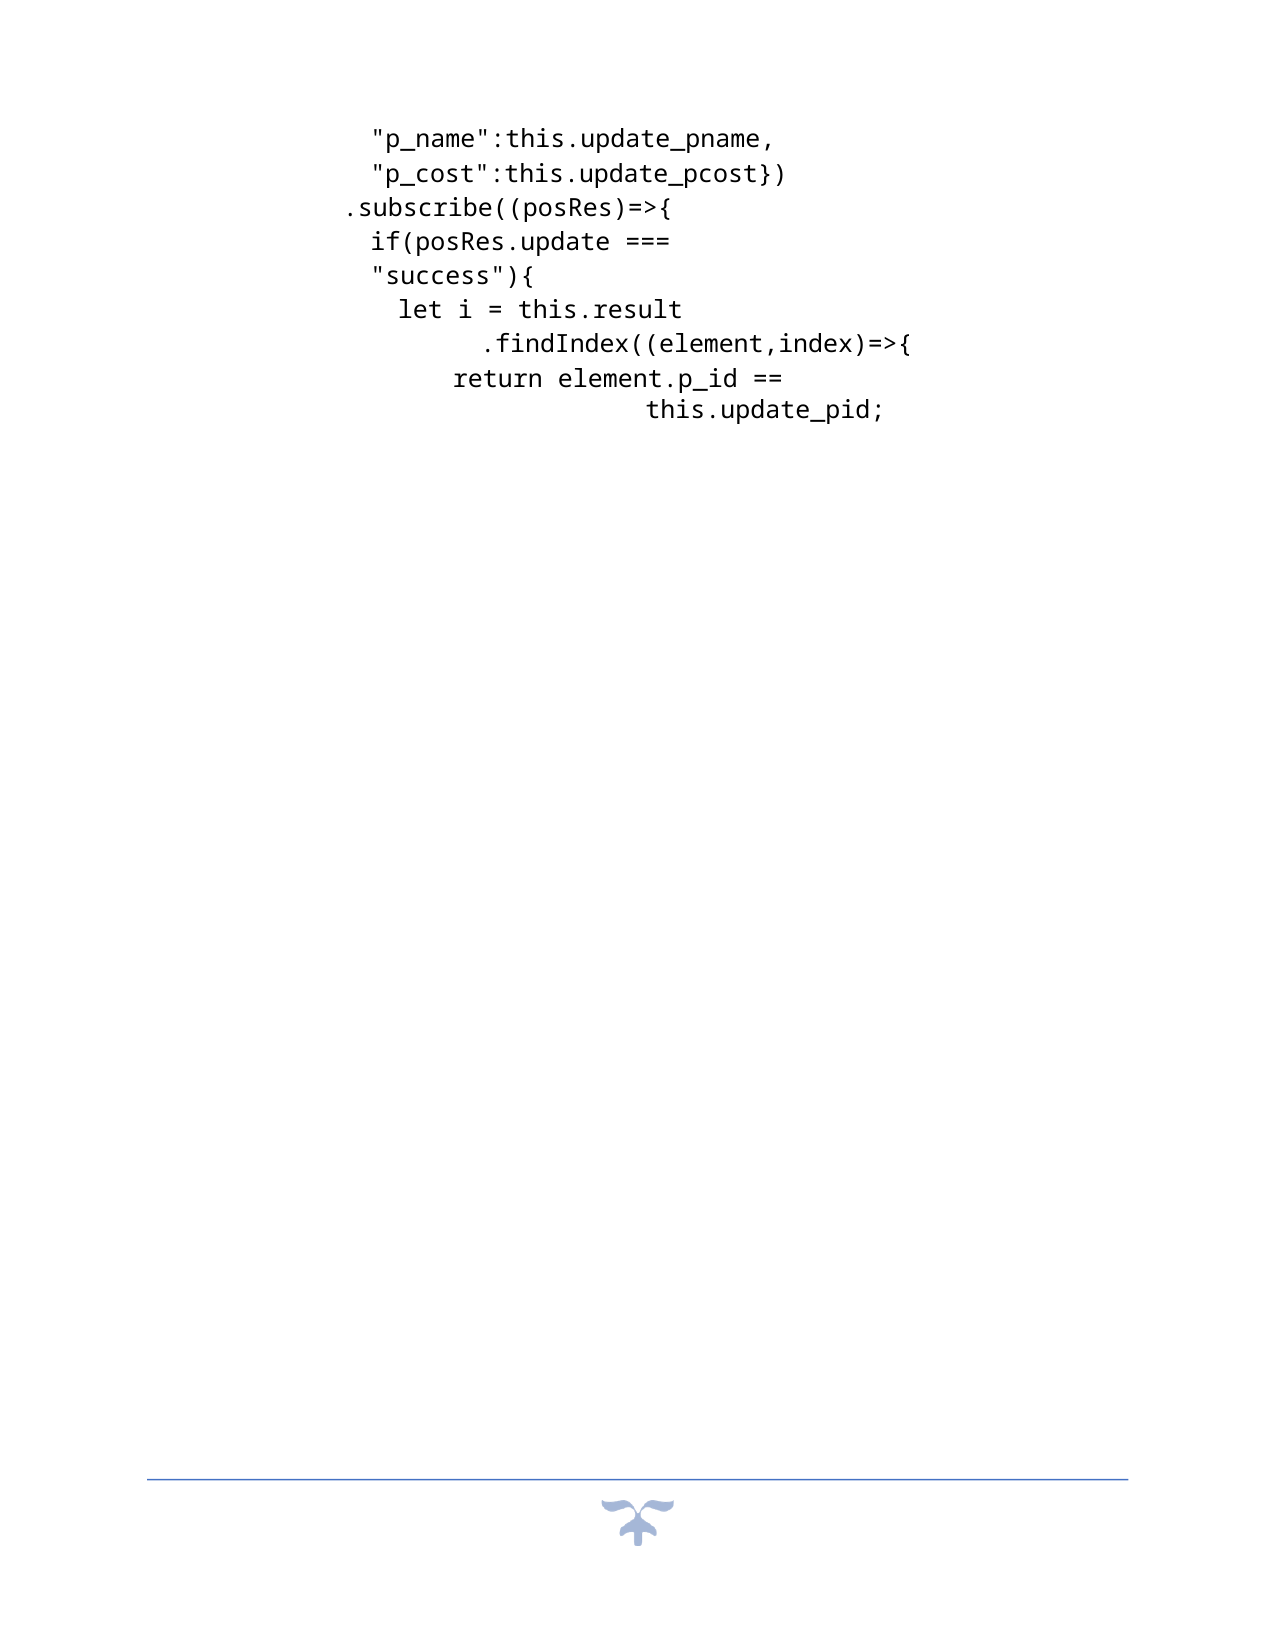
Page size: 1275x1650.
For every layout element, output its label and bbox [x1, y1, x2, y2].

picture [601, 1500, 674, 1546]
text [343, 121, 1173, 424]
